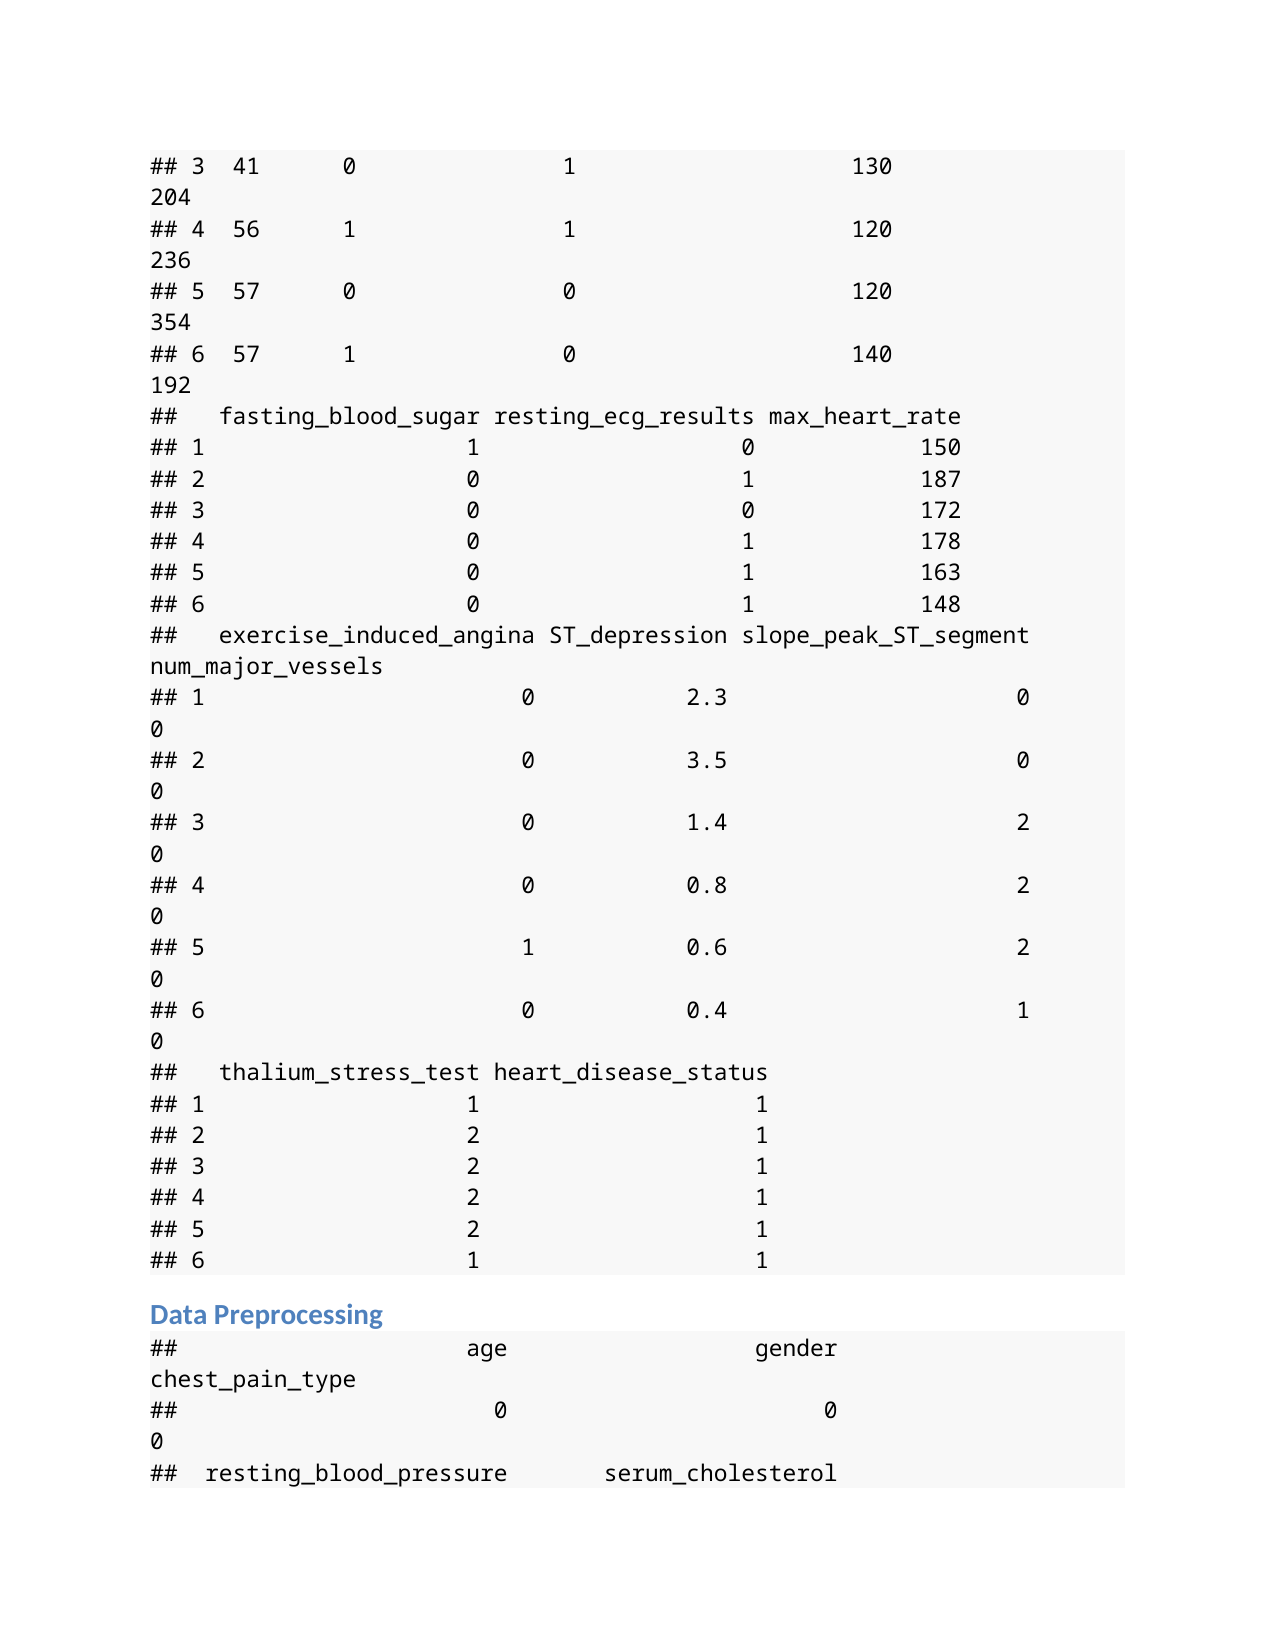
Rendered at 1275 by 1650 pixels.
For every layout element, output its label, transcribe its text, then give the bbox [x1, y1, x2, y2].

subtitle Data Preprocessing [150, 1296, 1125, 1331]
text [150, 1331, 1125, 1488]
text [150, 150, 1125, 1275]
